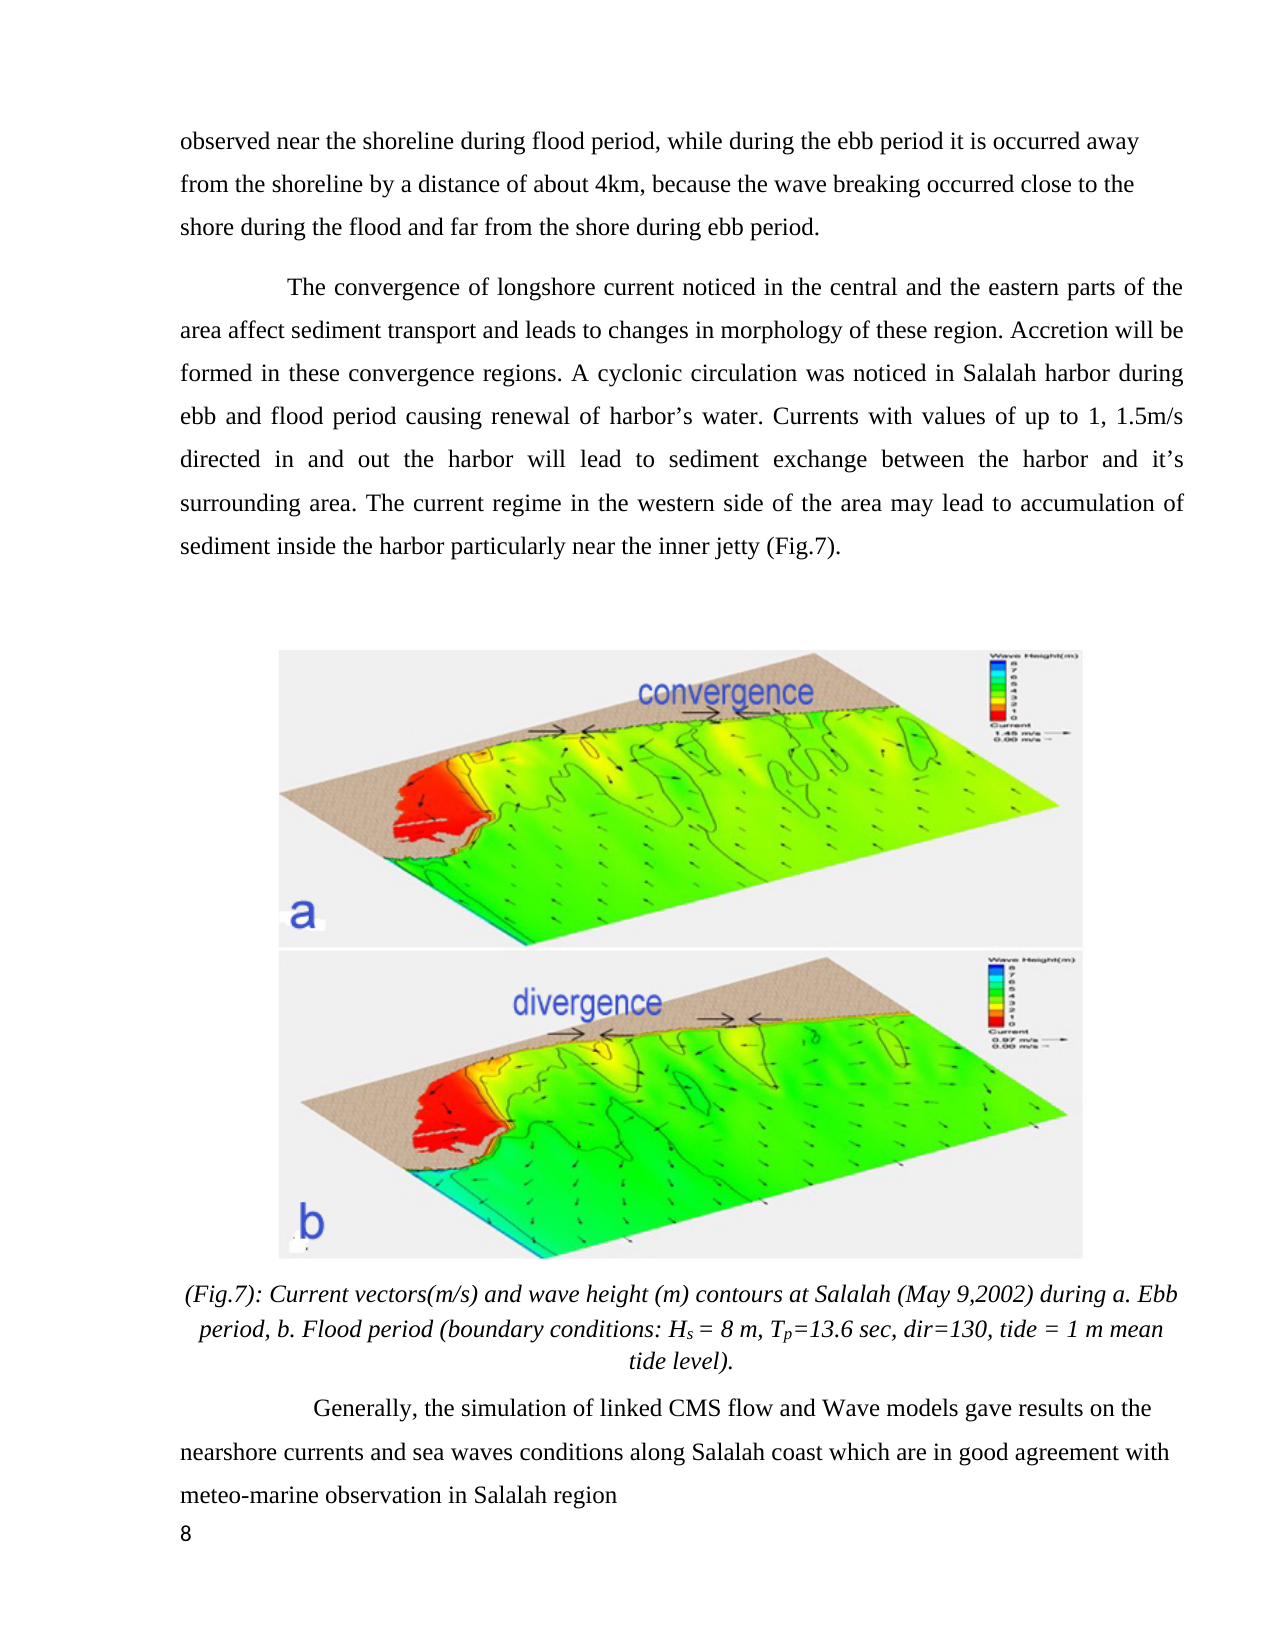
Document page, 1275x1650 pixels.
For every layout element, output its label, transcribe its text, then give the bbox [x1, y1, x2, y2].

text (Fig.7): Current vectors(m/s) and wave height (m) contours at Salalah (May 9,2002) during a. Ebb period, b. Flood period (boundary conditions: Hs = 8 m, Tp=13.6 sec, dir=130, tide = 1 m mean tide level). [180, 1279, 1185, 1374]
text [180, 126, 1185, 241]
text Generally, the simulation of linked CMS flow and Wave models gave results on the nearshore currents and sea waves conditions along Salalah coast which are in good agreement with meteo-marine observation in Salalah region [180, 1393, 1185, 1508]
text The convergence of longshore current noticed in the central and the eastern parts of the area affect sediment transport and leads to changes in morphology of these region. Accretion will be formed in these convergence regions. A cyclonic circulation was noticed in Salalah harbor during ebb and flood period causing renewal of harbor’s water. Currents with values of up to 1, 1.5m/s directed in and out the harbor will lead to sediment exchange between the harbor and it’s surrounding area. The current regime in the western side of the area may lead to accumulation of sediment inside the harbor particularly near the inner jetty (Fig.7). [180, 272, 1185, 559]
picture [278, 650, 1087, 1260]
